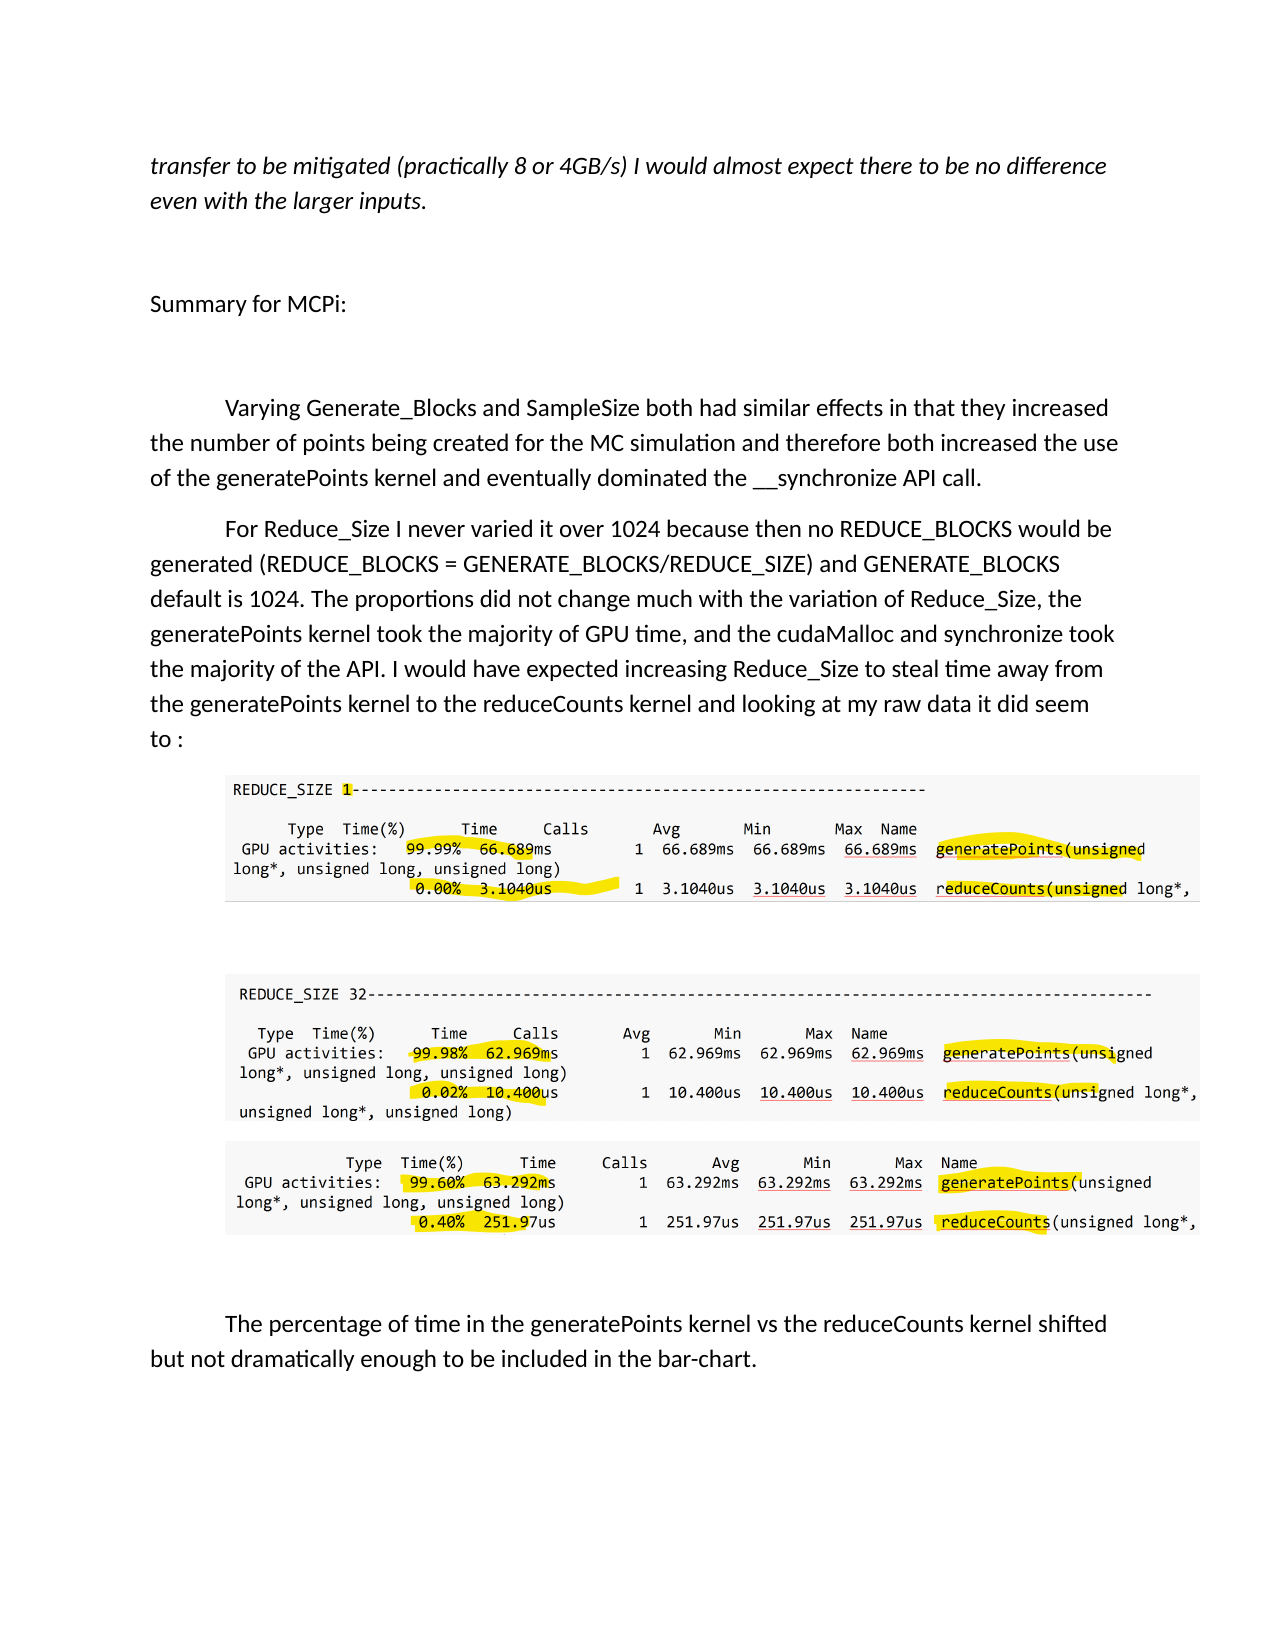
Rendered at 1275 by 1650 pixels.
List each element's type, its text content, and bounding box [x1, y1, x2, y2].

text Summary for MCPi: [150, 288, 1125, 319]
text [150, 150, 1125, 216]
picture [225, 1141, 1200, 1235]
text The percentage of time in the generatePoints kernel vs the reduceCounts kernel shifted but not dramatically enough to be included in the bar-chart. [150, 1308, 1125, 1373]
picture [225, 974, 1200, 1121]
picture [225, 775, 1200, 902]
text Varying Generate_Blocks and SampleSize both had similar effects in that they increased the number of points being created for the MC simulation and therefore both increased the use of the generatePoints kernel and eventually dominated the __synchronize API call. [150, 392, 1125, 492]
text For Reduce_Size I never varied it over 1024 because then no REDUCE_BLOCKS would be generated (REDUCE_BLOCKS = GENERATE_BLOCKS/REDUCE_SIZE) and GENERATE_BLOCKS default is 1024. The proportions did not change much with the variation of Reduce_Size, the generatePoints kernel took the majority of GPU time, and the cudaMalloc and synchronize took the majority of the API. I would have expected increasing Reduce_Size to steal time away from the generatePoints kernel to the reduceCounts kernel and looking at my raw data it did seem to : [150, 513, 1125, 754]
